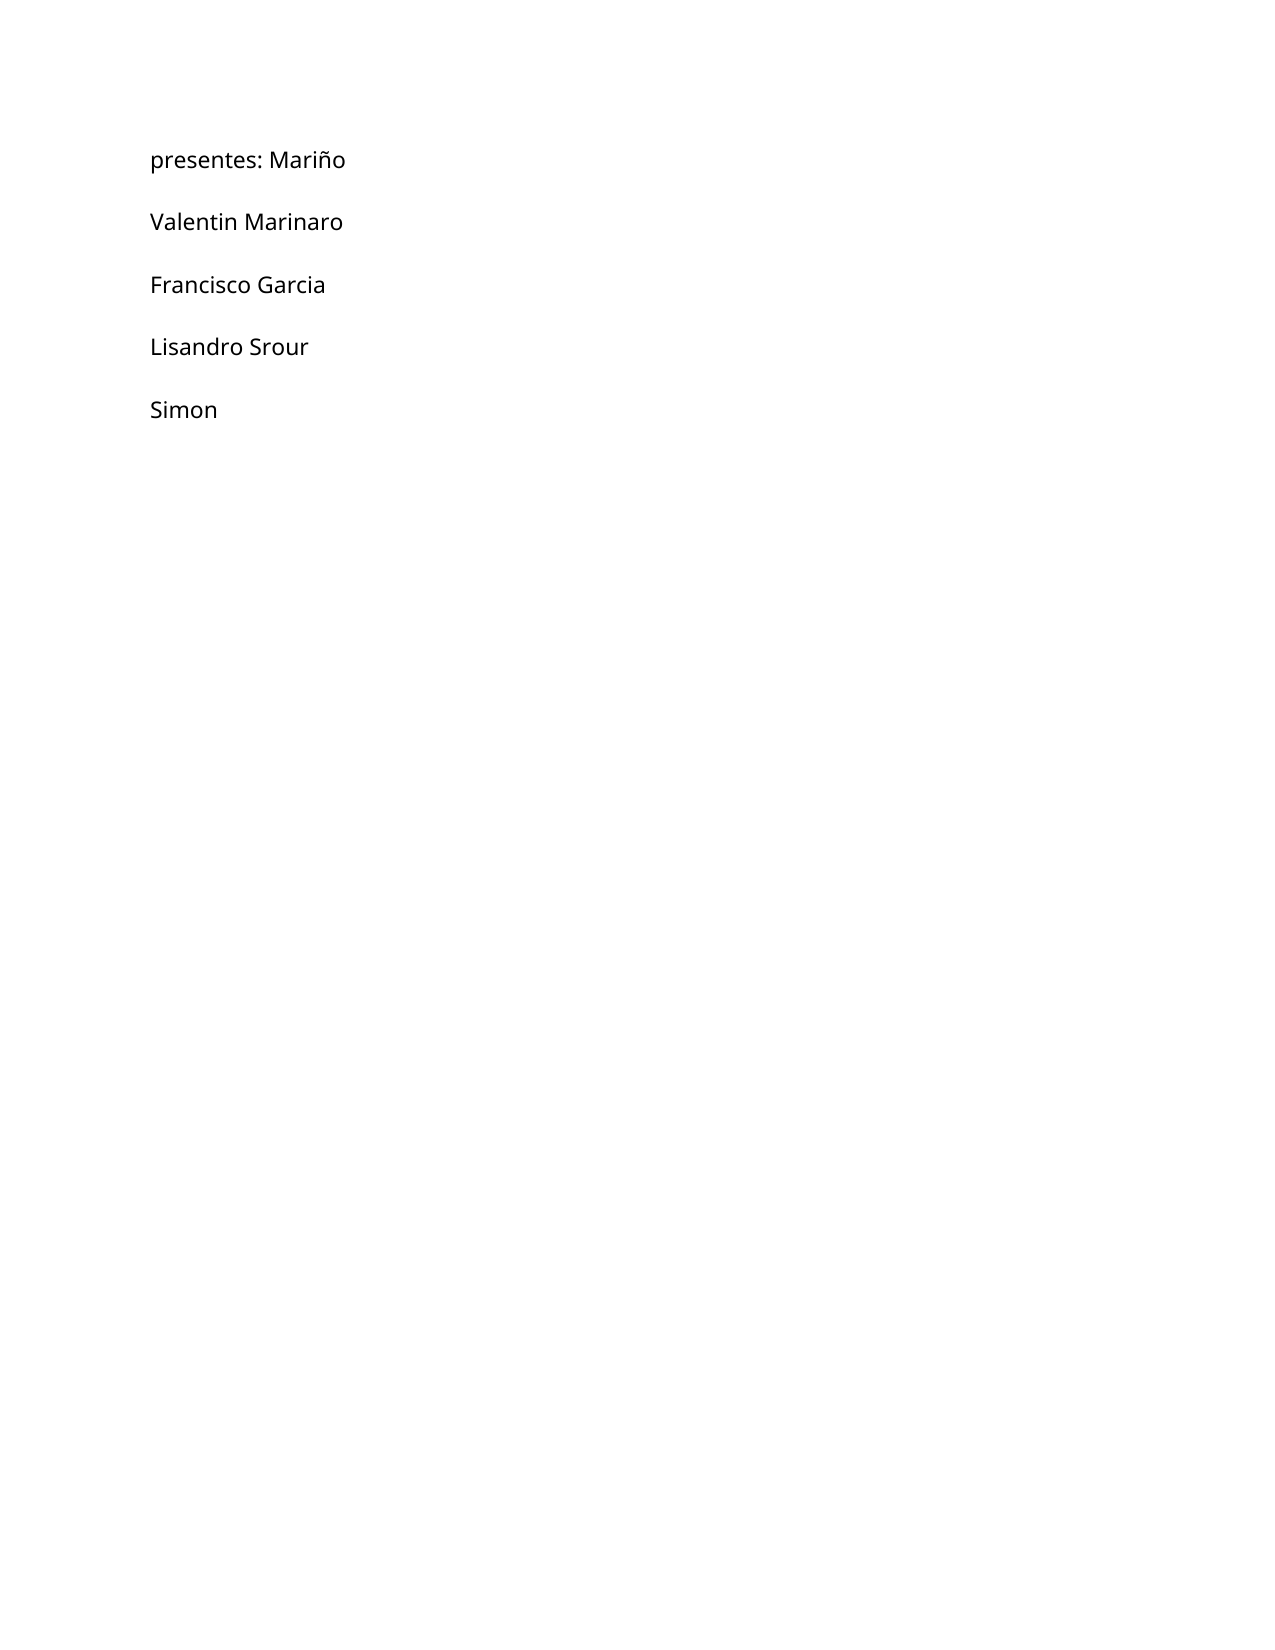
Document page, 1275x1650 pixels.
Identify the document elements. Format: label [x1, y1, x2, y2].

text [150, 144, 364, 425]
